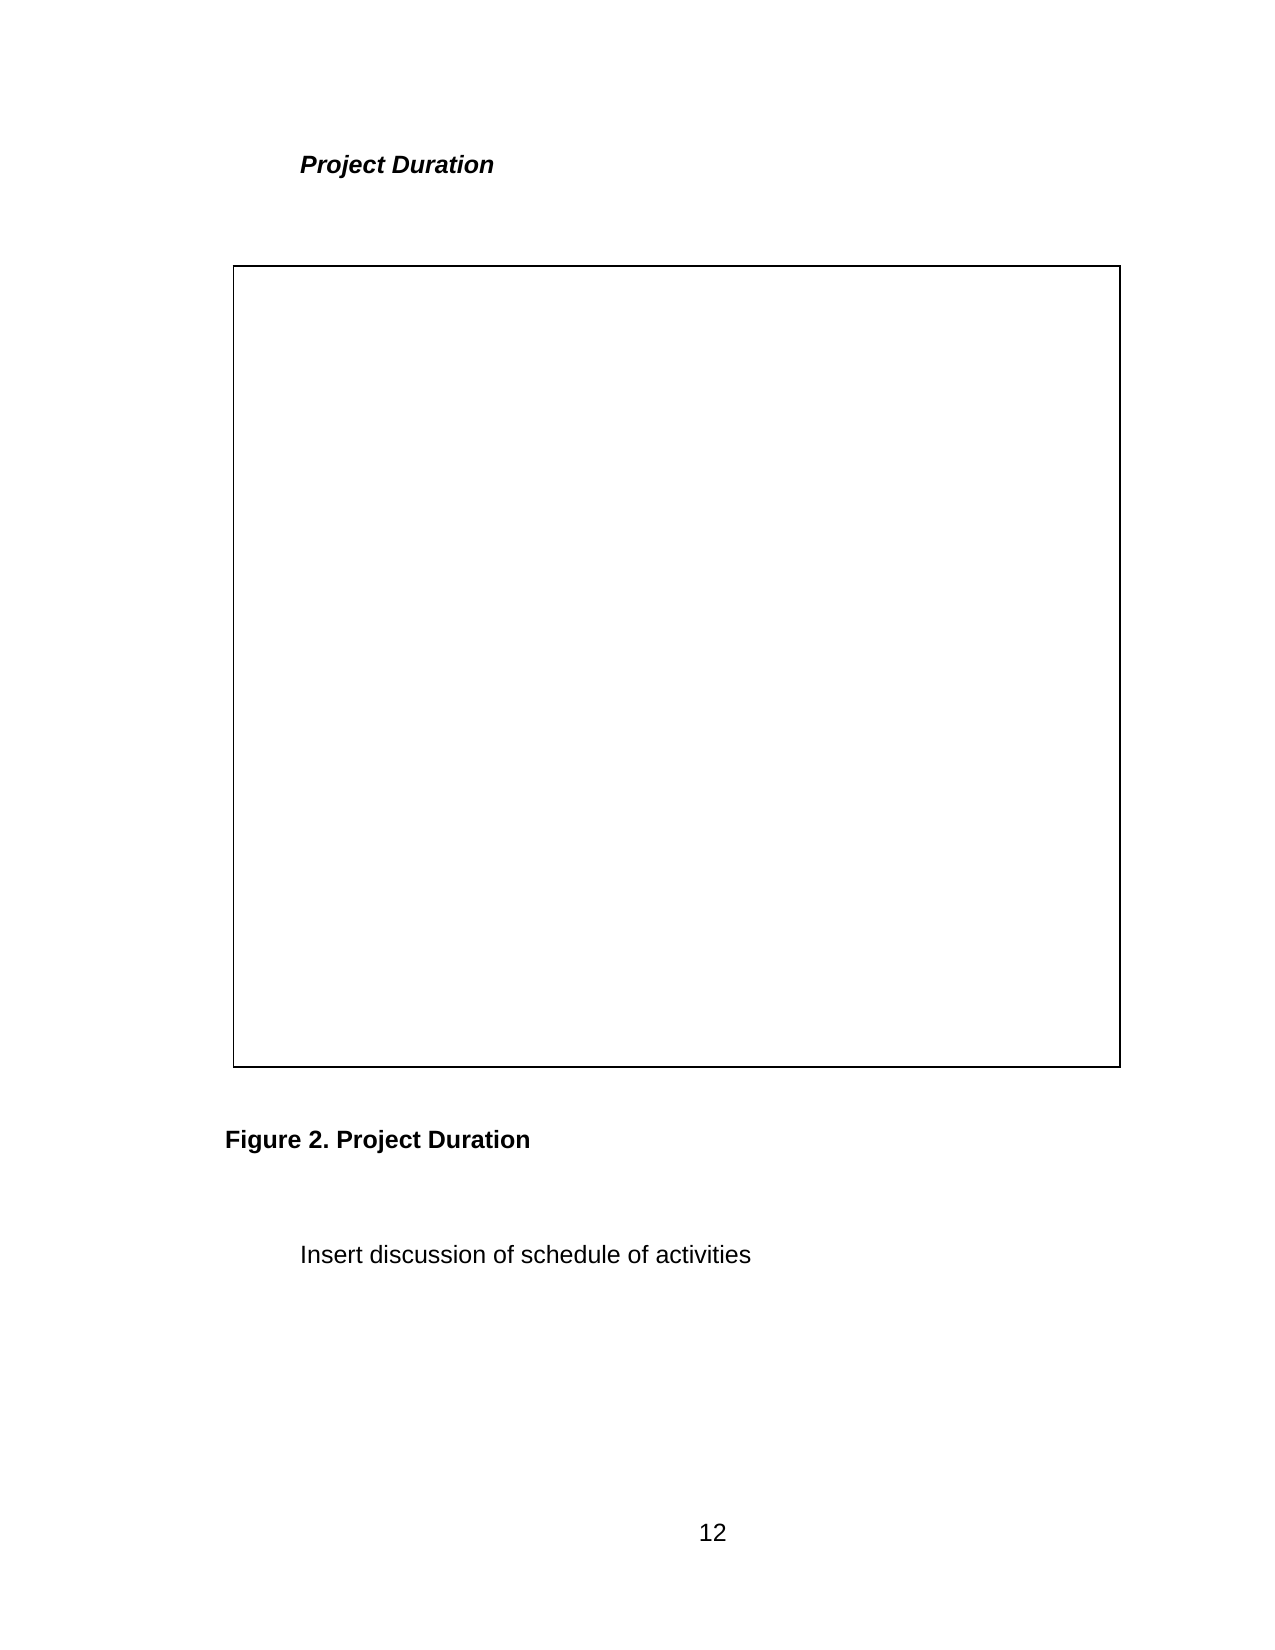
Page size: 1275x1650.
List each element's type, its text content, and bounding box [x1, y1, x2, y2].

text Insert discussion of schedule of activities [225, 1240, 1125, 1269]
text Figure 2. Project Duration [225, 265, 1125, 1154]
subtitle Project Duration [225, 150, 1125, 179]
